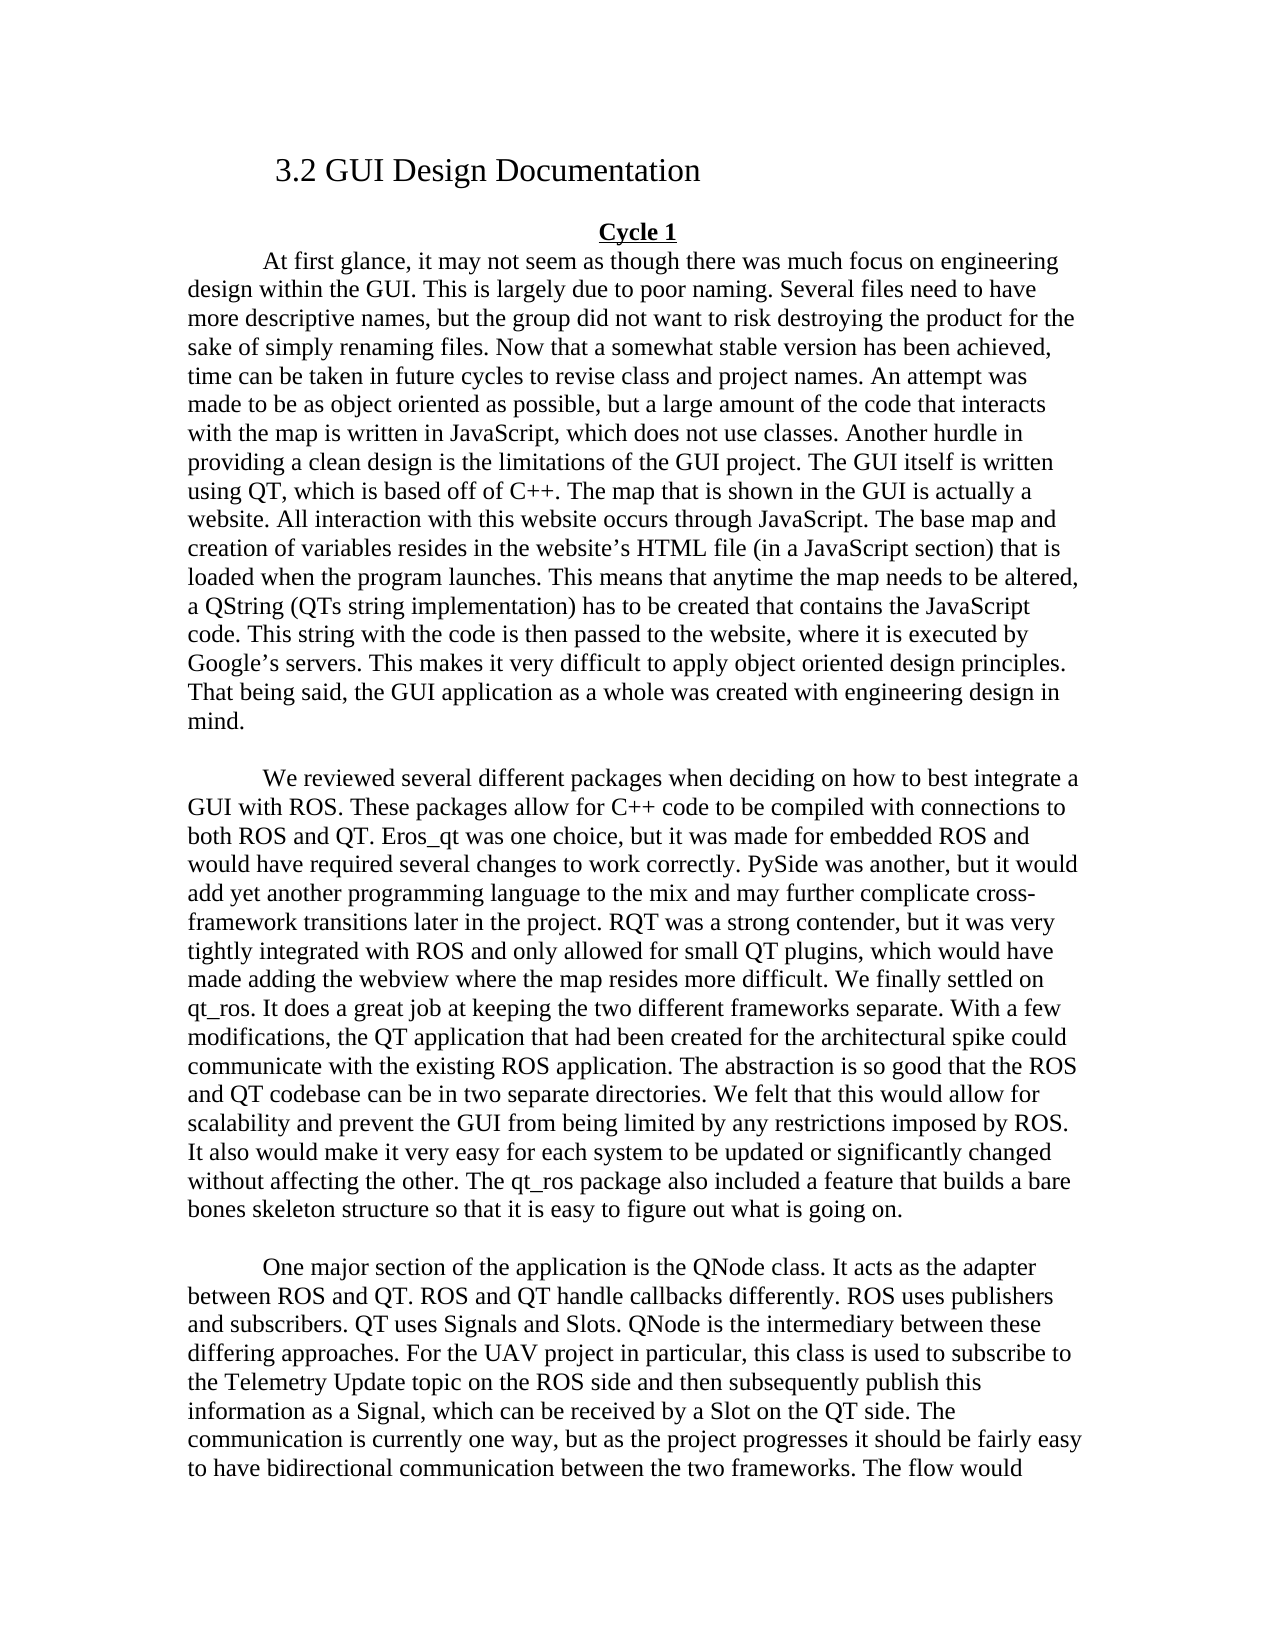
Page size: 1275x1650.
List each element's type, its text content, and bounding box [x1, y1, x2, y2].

text At first glance, it may not seem as though there was much focus on engineering design within the GUI. This is largely due to poor naming. Several files need to have more descriptive names, but the group did not want to risk destroying the product for the sake of simply renaming files. Now that a somewhat stable version has been achieved, time can be taken in future cycles to revise class and project names. An attempt was made to be as object oriented as possible, but a large amount of the code that interacts with the map is written in JavaScript, which does not use classes. Another hurdle in providing a clean design is the limitations of the GUI project. The GUI itself is written using QT, which is based off of C++. The map that is shown in the GUI is actually a website. All interaction with this website occurs through JavaScript. The base map and creation of variables resides in the website’s HTML file (in a JavaScript section) that is loaded when the program launches. This means that anytime the map needs to be altered, a QString (QTs string implementation) has to be created that contains the JavaScript code. This string with the code is then passed to the website, where it is executed by Google’s servers. This makes it very difficult to apply object oriented design principles. That being said, the GUI application as a whole was created with engineering design in mind. [187, 246, 1087, 734]
text 3.2 GUI Design Documentation [187, 150, 1087, 188]
text We reviewed several different packages when deciding on how to best integrate a GUI with ROS. These packages allow for C++ code to be compiled with connections to both ROS and QT. Eros_qt was one choice, but it was made for embedded ROS and would have required several changes to work correctly. PySide was another, but it would add yet another programming language to the mix and may further complicate cross-framework transitions later in the project. RQT was a strong contender, but it was very tightly integrated with ROS and only allowed for small QT plugins, which would have made adding the webview where the map resides more difficult. We finally settled on qt_ros. It does a great job at keeping the two different frameworks separate. With a few modifications, the QT application that had been created for the architectural spike could communicate with the existing ROS application. The abstraction is so good that the ROS and QT codebase can be in two separate directories. We felt that this would allow for scalability and prevent the GUI from being limited by any restrictions imposed by ROS. It also would make it very easy for each system to be updated or significantly changed without affecting the other. The qt_ros package also included a feature that builds a bare bones skeleton structure so that it is easy to figure out what is going on. [187, 763, 1087, 1223]
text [187, 1252, 1087, 1482]
text Cycle 1 [187, 217, 1087, 246]
